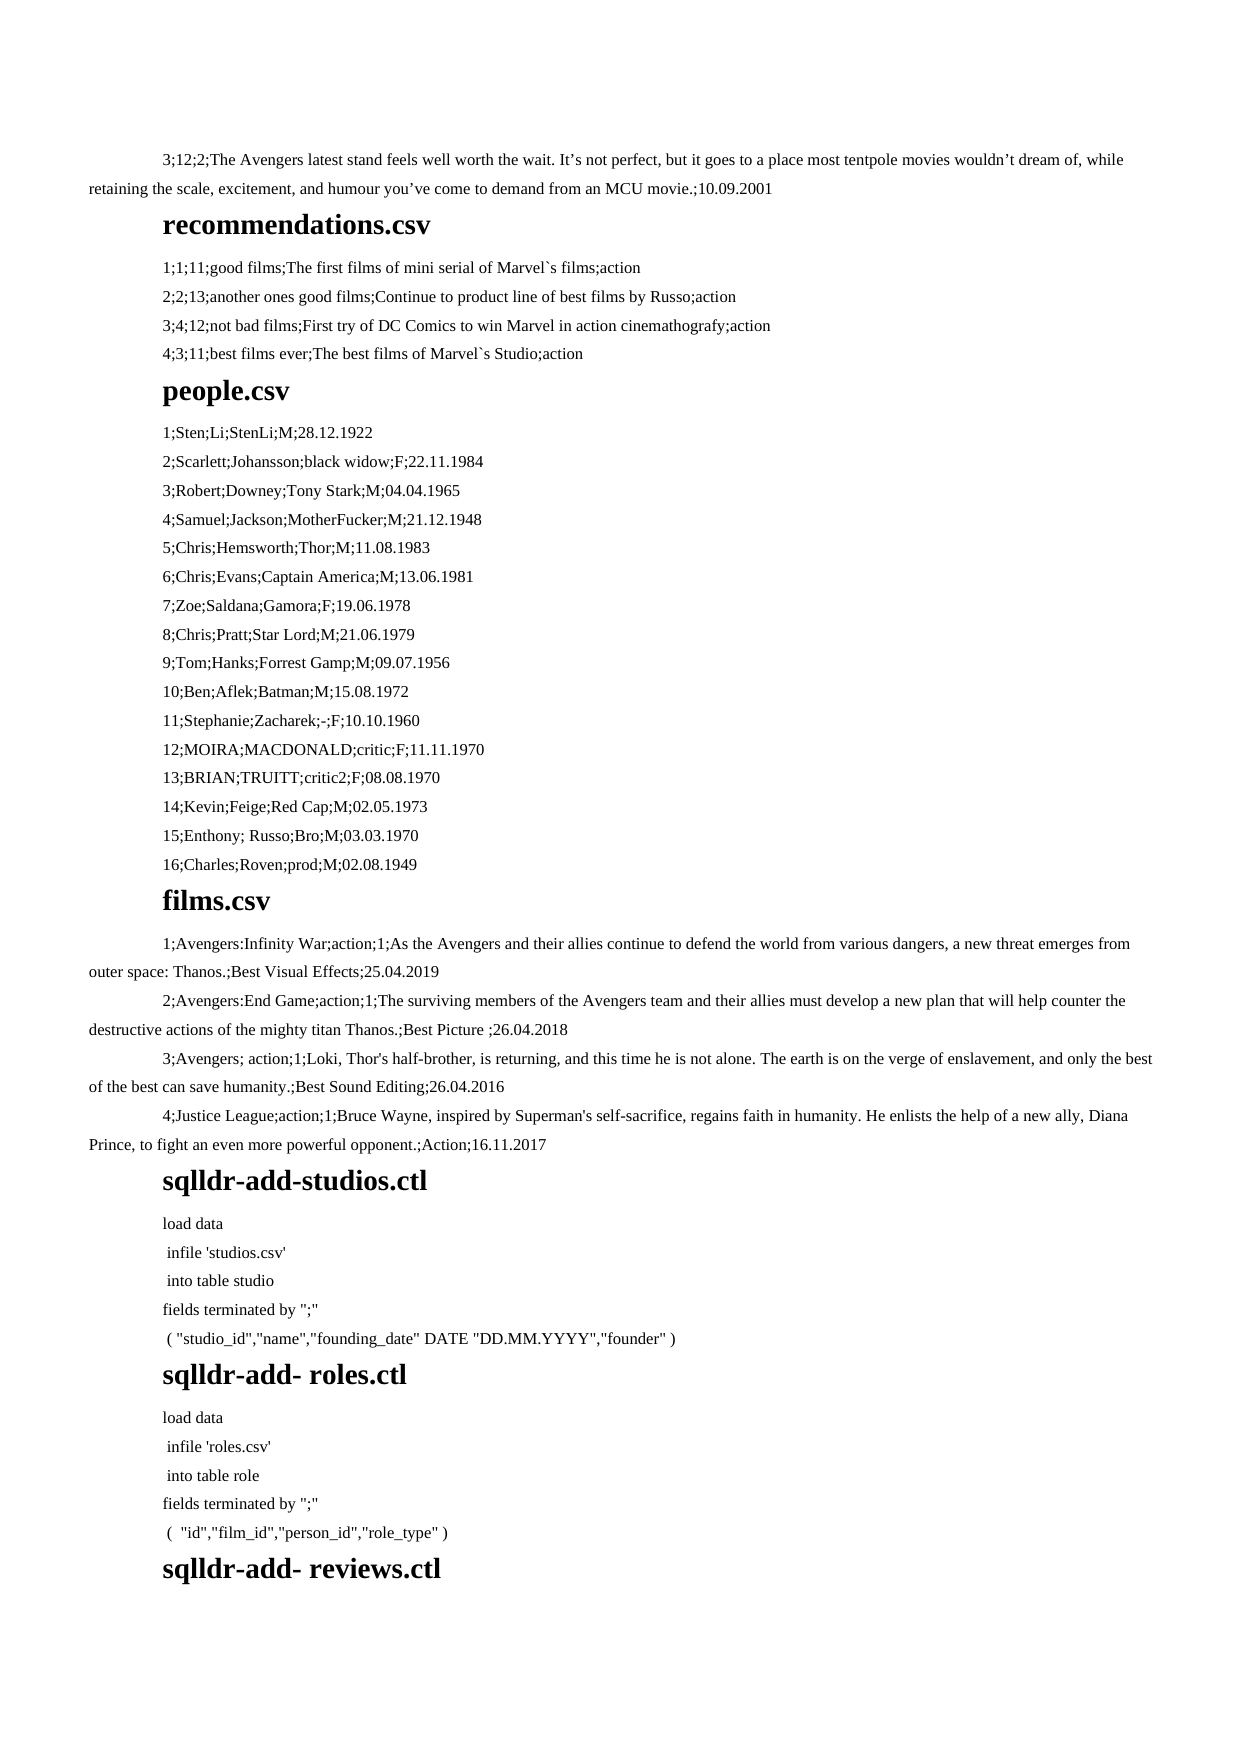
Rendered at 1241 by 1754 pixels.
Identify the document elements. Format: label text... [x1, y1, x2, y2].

text 4;Justice League;action;1;Bruce Wayne, inspired by Superman's self-sacrifice, regains faith in humanity. He enlists the help of a new ally, Diana Prince, to fight an even more powerful opponent.;Action;16.11.2017 [89, 1106, 1167, 1154]
text ( "studio_id","name","founding_date" DATE "DD.MM.YYYY","founder" ) [89, 1329, 1167, 1348]
text 11;Stephanie;Zacharek;-;F;10.10.1960 [89, 711, 1167, 730]
text fields terminated by ";" [89, 1494, 1167, 1513]
text infile 'studios.csv' [89, 1242, 1167, 1262]
text infile 'roles.csv' [89, 1437, 1167, 1456]
text 7;Zoe;Saldana;Gamora;F;19.06.1978 [89, 596, 1167, 615]
text 4;Samuel;Jackson;MotherFucker;M;21.12.1948 [89, 509, 1167, 528]
text into table role [89, 1465, 1167, 1484]
text 6;Chris;Evans;Captain America;M;13.06.1981 [89, 567, 1167, 586]
text people.csv [89, 373, 1167, 406]
text 3;4;12;not bad films;First try of DC Comics to win Marvel in action cinemathografy;action [89, 315, 1167, 334]
text fields terminated by ";" [89, 1300, 1167, 1319]
text 2;Avengers:End Game;action;1;The surviving members of the Avengers team and their allies must develop a new plan that will help counter the destructive actions of the mighty titan Thanos.;Best Picture ;26.04.2018 [89, 991, 1167, 1039]
text into table studio [89, 1271, 1167, 1290]
text 15;Enthony; Russo;Bro;M;03.03.1970 [89, 826, 1167, 845]
text 13;BRIAN;TRUITT;critic2;F;08.08.1970 [89, 768, 1167, 787]
text sqlldr-add- reviews.ctl [89, 1552, 1167, 1585]
text 1;Sten;Li;StenLi;M;28.12.1922 [89, 423, 1167, 442]
text 3;Robert;Downey;Tony Stark;M;04.04.1965 [89, 481, 1167, 500]
text 10;Ben;Aflek;Batman;M;15.08.1972 [89, 682, 1167, 701]
text ( "id","film_id","person_id","role_type" ) [89, 1523, 1167, 1542]
text load data [89, 1408, 1167, 1427]
text 16;Charles;Roven;prod;M;02.08.1949 [89, 854, 1167, 873]
text 8;Chris;Pratt;Star Lord;M;21.06.1979 [89, 624, 1167, 643]
text 2;Scarlett;Johansson;black widow;F;22.11.1984 [89, 452, 1167, 471]
text films.csv [89, 883, 1167, 917]
text 2;2;13;another ones good films;Continue to product line of best films by Russo;action [89, 287, 1167, 306]
text 3;12;2;The Avengers latest stand feels well worth the wait. It’s not perfect, but it goes to a place most tentpole movies wouldn’t dream of, while retaining the scale, excitement, and humour you’ve come to demand from an MCU movie.;10.09.2001 [89, 150, 1167, 198]
text 1;Avengers:Infinity War;action;1;As the Avengers and their allies continue to defend the world from various dangers, a new threat emerges from outer space: Thanos.;Best Visual Effects;25.04.2019 [89, 933, 1167, 981]
text 1;1;11;good films;The first films of mini serial of Marvel`s films;action [89, 258, 1167, 277]
text recommendations.csv [89, 207, 1167, 241]
text 9;Tom;Hanks;Forrest Gamp;M;09.07.1956 [89, 653, 1167, 672]
text 5;Chris;Hemsworth;Thor;M;11.08.1983 [89, 538, 1167, 557]
text sqlldr-add-studios.ctl [89, 1163, 1167, 1197]
text 12;MOIRA;MACDONALD;critic;F;11.11.1970 [89, 739, 1167, 758]
text 4;3;11;best films ever;The best films of Marvel`s Studio;action [89, 344, 1167, 363]
text 3;Avengers; action;1;Loki, Thor's half-brother, is returning, and this time he is not alone. The earth is on the verge of enslavement, and only the best of the best can save humanity.;Best Sound Editing;26.04.2016 [89, 1048, 1167, 1096]
text sqlldr-add- roles.ctl [89, 1357, 1167, 1391]
text load data [89, 1214, 1167, 1233]
text 14;Kevin;Feige;Red Cap;M;02.05.1973 [89, 797, 1167, 816]
